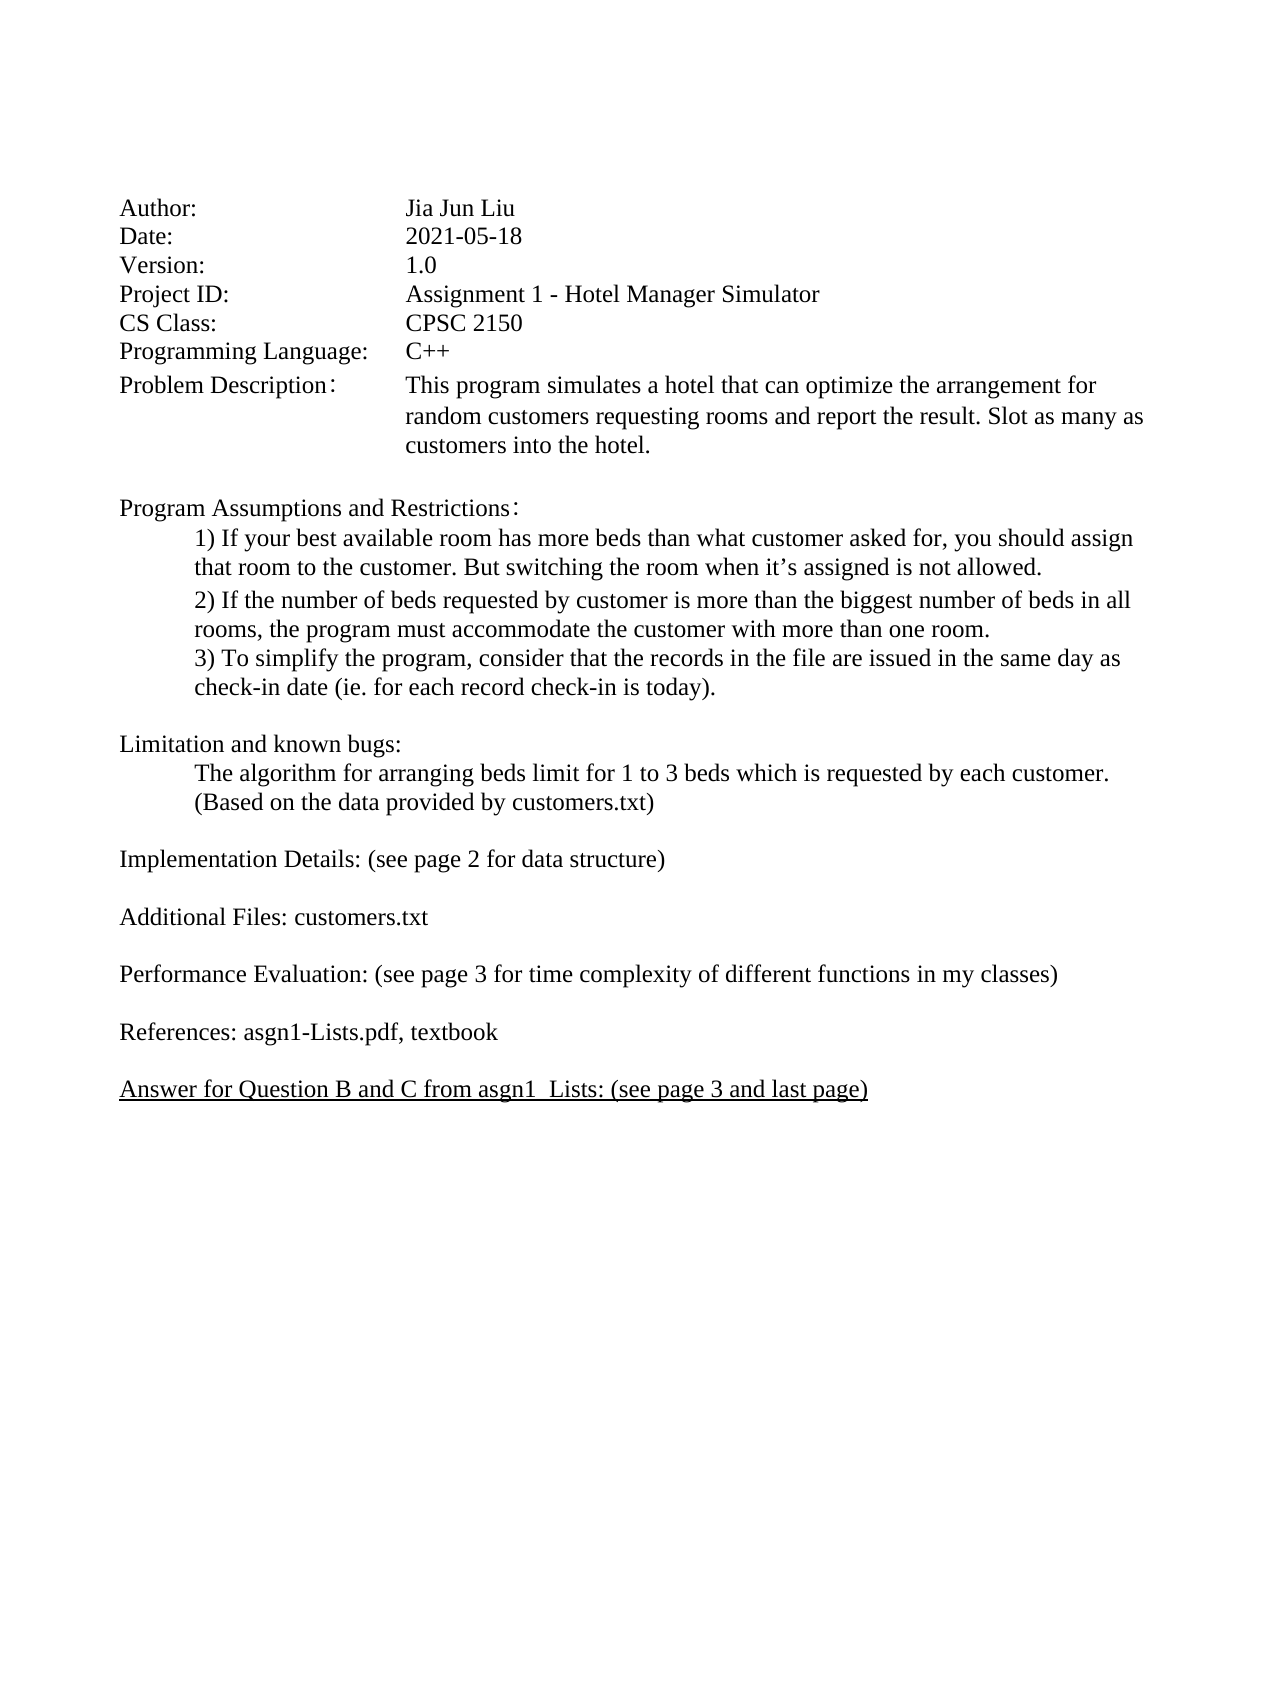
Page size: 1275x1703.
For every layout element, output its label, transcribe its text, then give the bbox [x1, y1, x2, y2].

text CS Class: CPSC 2150 [119, 308, 1170, 336]
text 2) If the number of beds requested by customer is more than the biggest number of beds in all rooms, the program must accommodate the customer with more than one room. [194, 586, 1170, 643]
text References: asgn1-Lists.pdf, textbook [119, 1017, 1170, 1046]
text 3) To simplify the program, consider that the records in the file are issued in the same day as check-in date (ie. for each record check-in is today). [194, 643, 1170, 701]
text Project ID: Assignment 1 - Hotel Manager Simulator [119, 279, 1170, 308]
text 1) If your best available room has more beds than what customer asked for, you should assign that room to the customer. But switching the room when it’s assigned is not allowed. [194, 523, 1170, 581]
text Programming Language: C++ [119, 336, 1170, 365]
text Date: 2021-05-18 [119, 221, 1170, 250]
text Problem Description： This program simulates a hotel that can optimize the arrangement for random customers requesting rooms and report the result. Slot as many as customers into the hotel. [119, 365, 1170, 459]
text Program Assumptions and Restrictions： [119, 487, 1170, 523]
text Limitation and known bugs: [119, 729, 1170, 758]
text Implementation Details: (see page 2 for data structure) [119, 844, 1170, 873]
text Version: 1.0 [119, 250, 1170, 279]
text Answer for Question B and C from asgn1_Lists: (see page 3 and last page) [119, 1074, 1170, 1103]
text Author: Jia Jun Liu [119, 193, 1170, 221]
text Performance Evaluation: (see page 3 for time complexity of different functions in my classes) [119, 959, 1170, 988]
text The algorithm for arranging beds limit for 1 to 3 beds which is requested by each customer. (Based on the data provided by customers.txt) [194, 758, 1170, 816]
text Additional Files: customers.txt [119, 902, 1170, 931]
